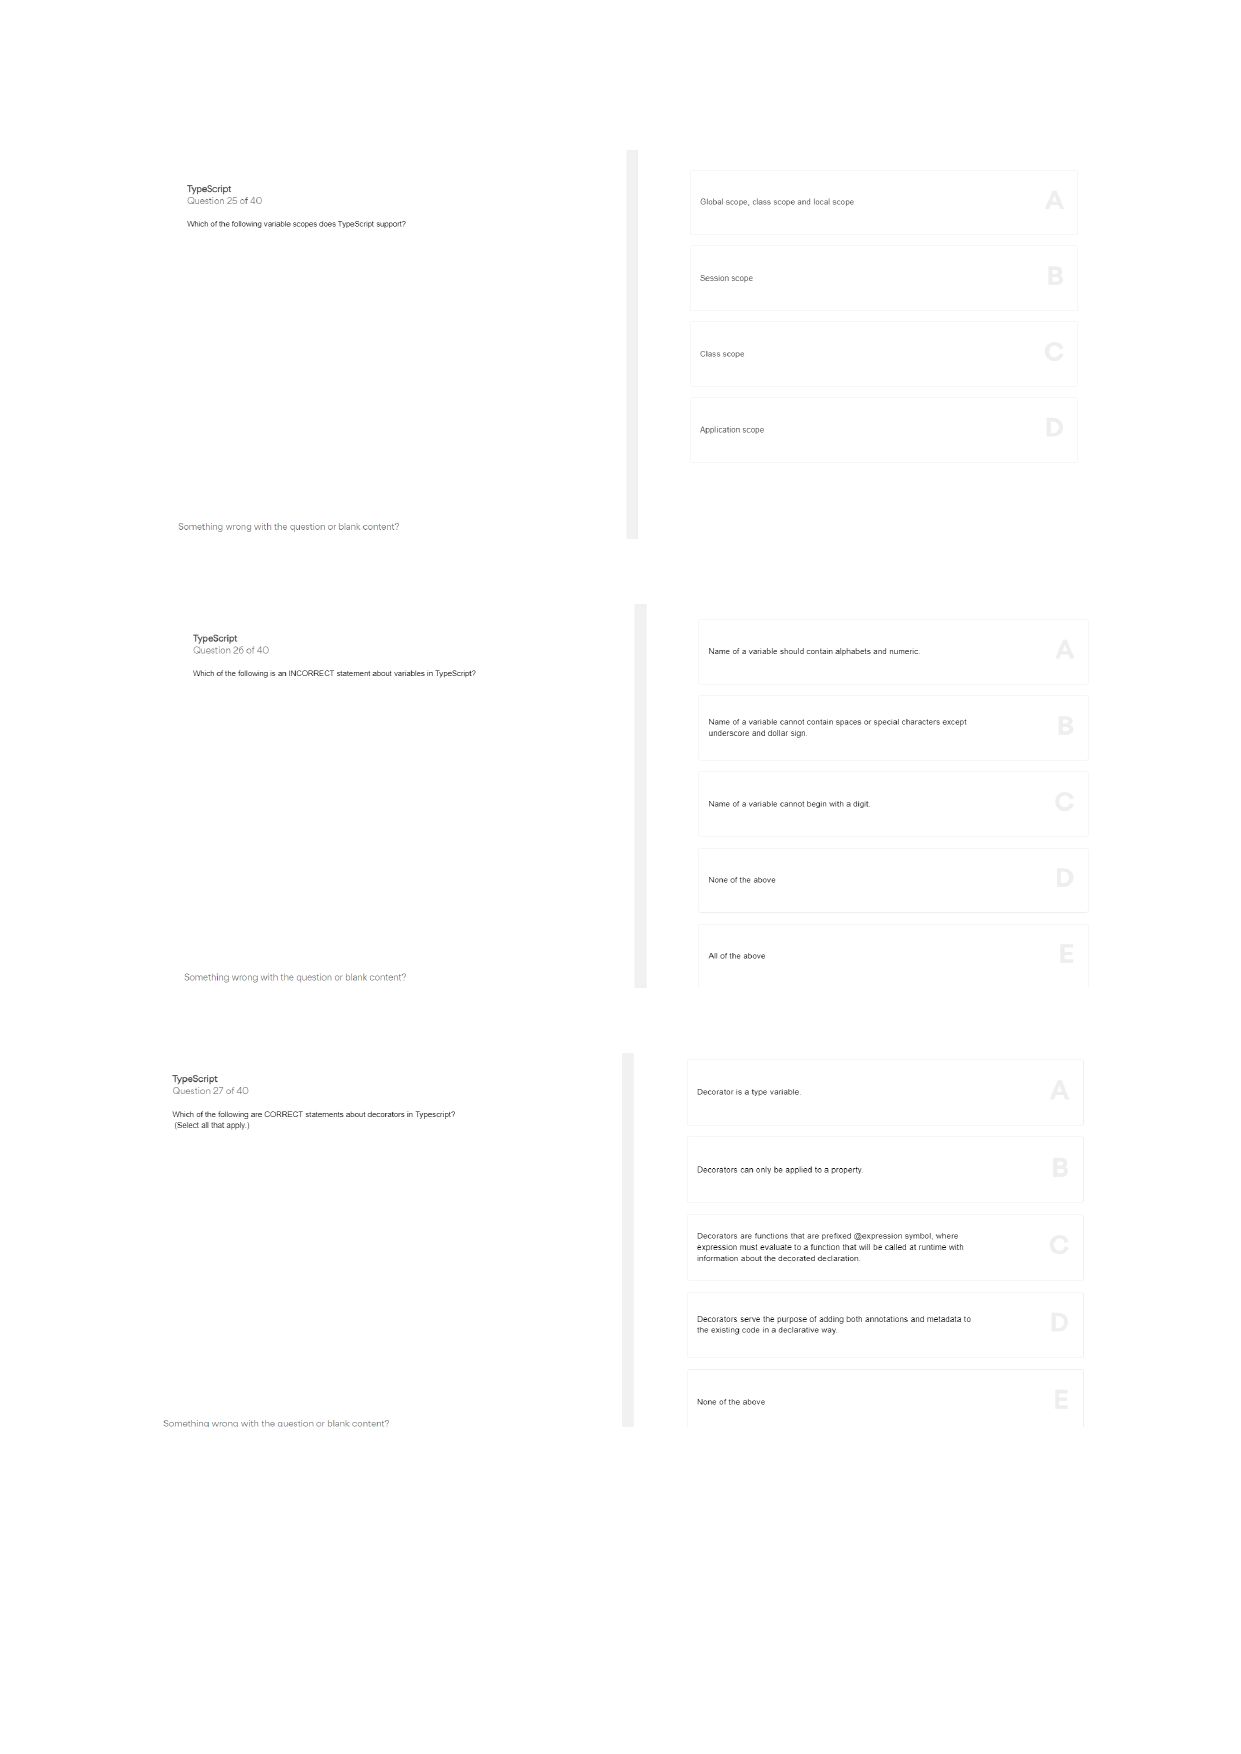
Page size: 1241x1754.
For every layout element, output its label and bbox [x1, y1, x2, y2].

picture [150, 1053, 1091, 1427]
picture [150, 150, 1091, 539]
picture [150, 604, 1091, 988]
